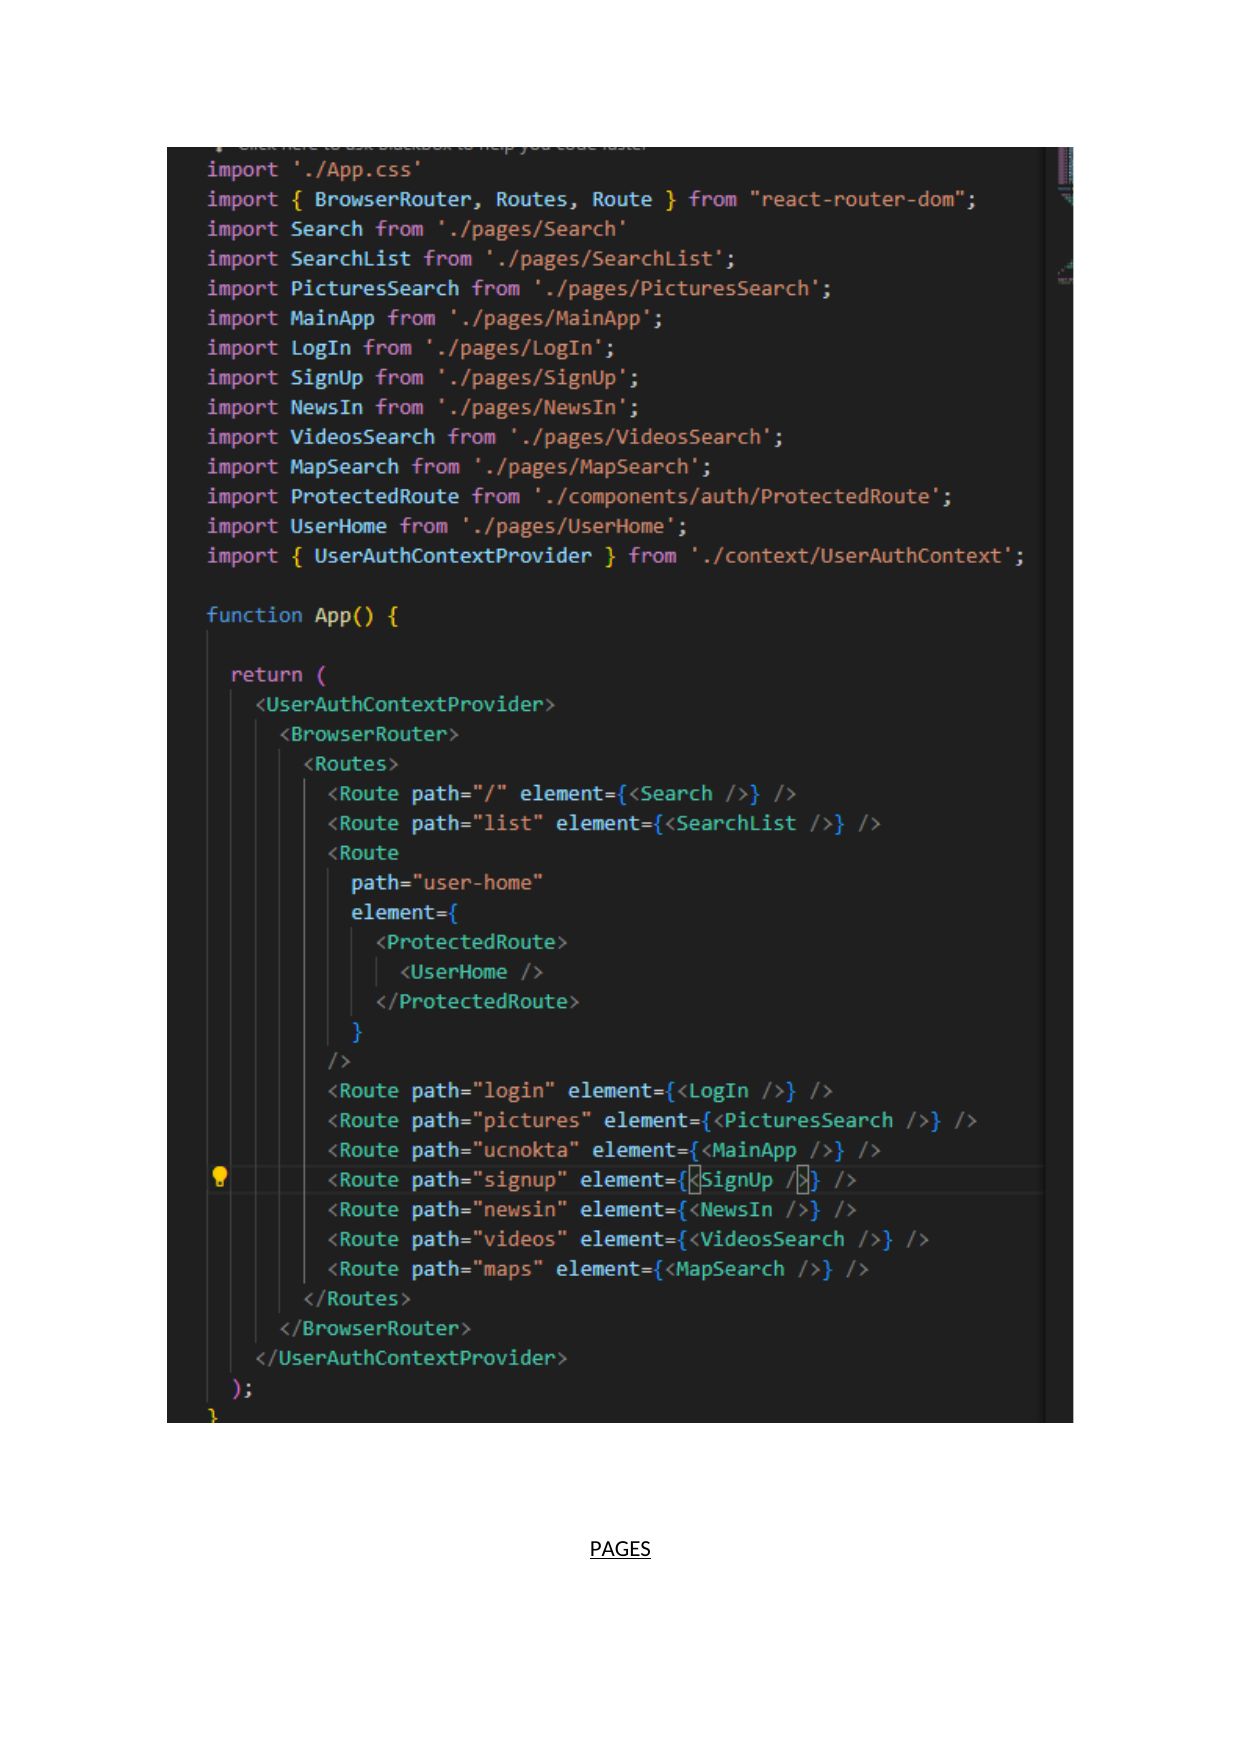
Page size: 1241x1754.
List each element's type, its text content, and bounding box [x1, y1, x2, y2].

text PAGES [148, 1534, 1093, 1562]
picture [167, 147, 1074, 1423]
